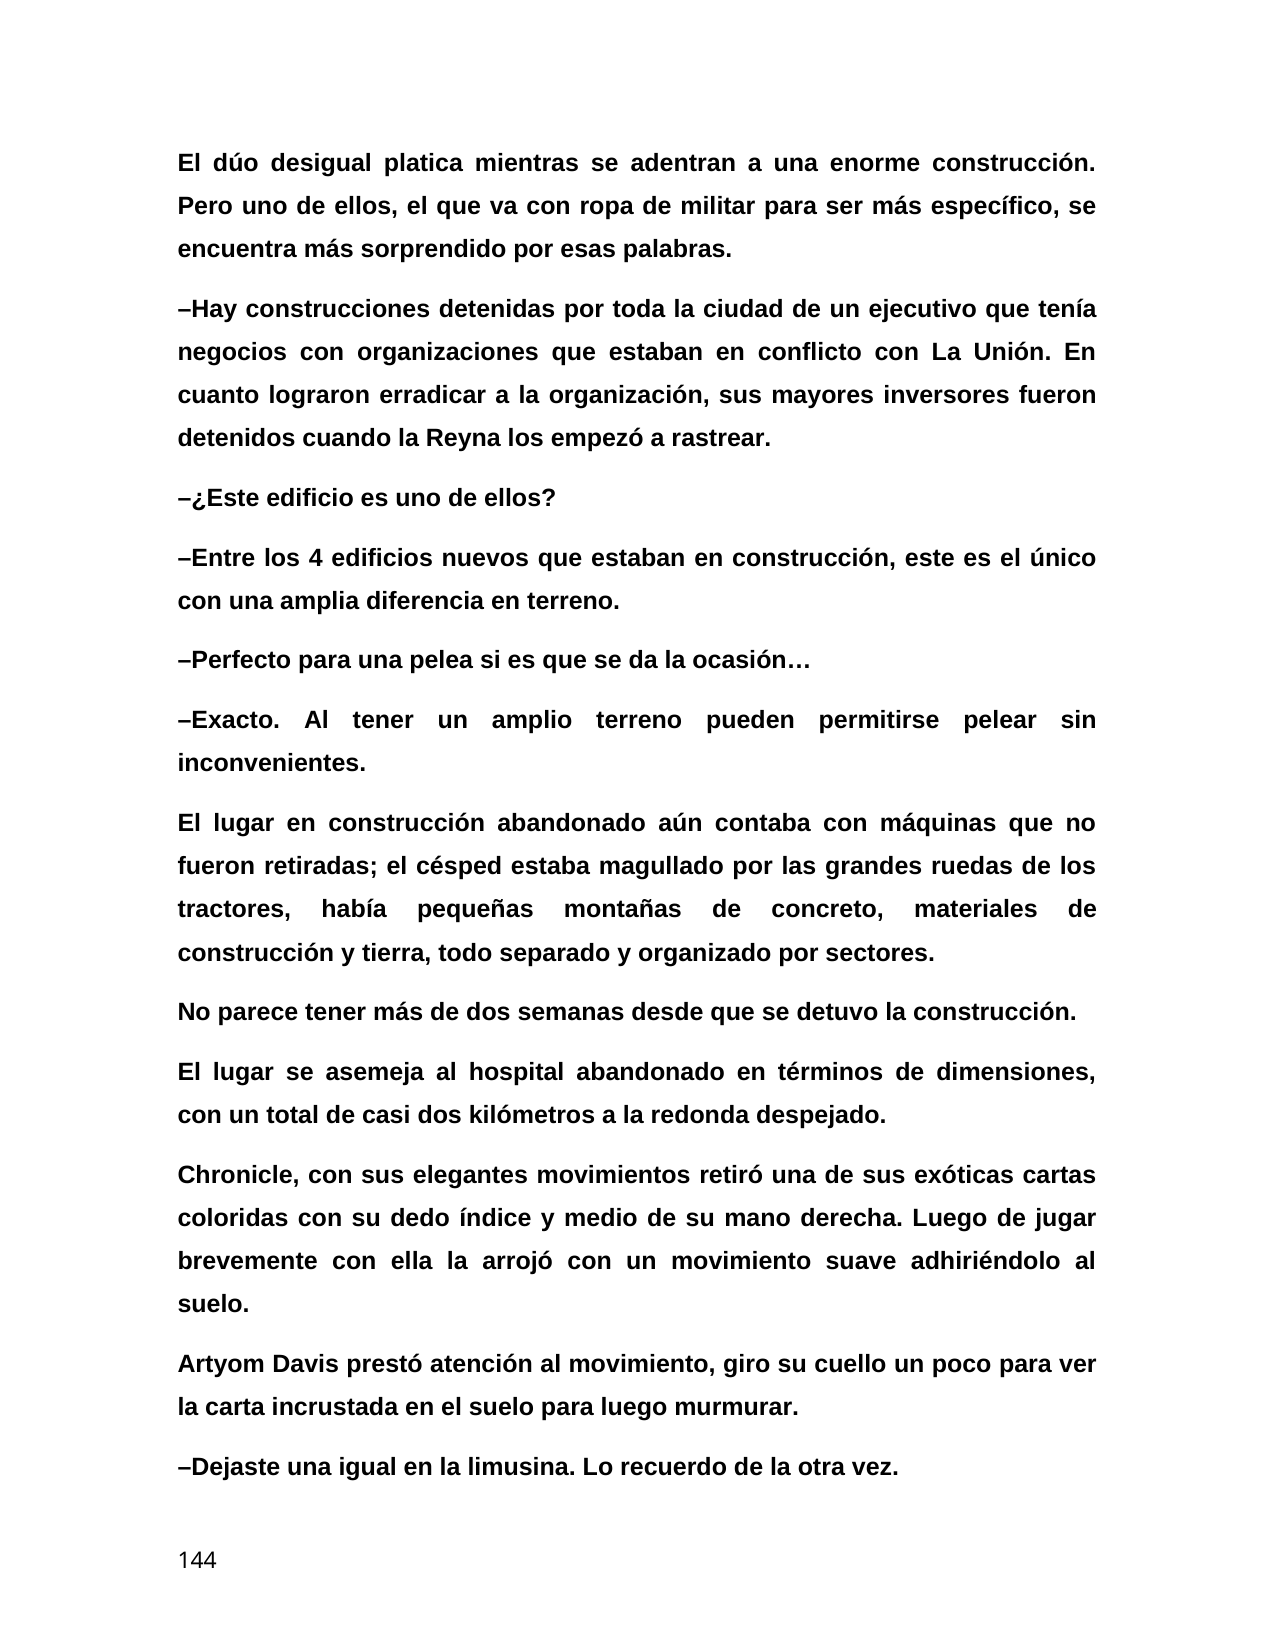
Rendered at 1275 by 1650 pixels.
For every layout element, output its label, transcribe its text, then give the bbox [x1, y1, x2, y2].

text El lugar se asemeja al hospital abandonado en términos de dimensiones, con un total de casi dos kilómetros a la redonda despejado. [177, 1057, 1098, 1129]
text Artyom Davis prestó atención al movimiento, giro su cuello un poco para ver la carta incrustada en el suelo para luego murmurar. [177, 1349, 1098, 1421]
text Chronicle, con sus elegantes movimientos retiró una de sus exóticas cartas coloridas con su dedo índice y medio de su mano derecha. Luego de jugar brevemente con ella la arrojó con un movimiento suave adhiriéndolo al suelo. [177, 1160, 1098, 1318]
text –¿Este edificio es uno de ellos? [177, 483, 1098, 512]
text El dúo desigual platica mientras se adentran a una enorme construcción. Pero uno de ellos, el que va con ropa de militar para ser más específico, se encuentra más sorprendido por esas palabras. [177, 148, 1098, 263]
text –Hay construcciones detenidas por toda la ciudad de un ejecutivo que tenía negocios con organizaciones que estaban en conflicto con La Unión. En cuanto lograron erradicar a la organización, sus mayores inversores fueron detenidos cuando la Reyna los empezó a rastrear. [177, 294, 1098, 452]
text –Dejaste una igual en la limusina. Lo recuerdo de la otra vez. [177, 1452, 1098, 1481]
text –Entre los 4 edificios nuevos que estaban en construcción, este es el único con una amplia diferencia en terreno. [177, 543, 1098, 614]
text El lugar en construcción abandonado aún contaba con máquinas que no fueron retiradas; el césped estaba magullado por las grandes ruedas de los tractores, había pequeñas montañas de concreto, materiales de construcción y tierra, todo separado y organizado por sectores. [177, 808, 1098, 966]
text –Perfecto para una pelea si es que se da la ocasión… [177, 646, 1098, 674]
text No parece tener más de dos semanas desde que se detuvo la construcción. [177, 997, 1098, 1026]
text –Exacto. Al tener un amplio terreno pueden permitirse pelear sin inconvenientes. [177, 705, 1098, 777]
